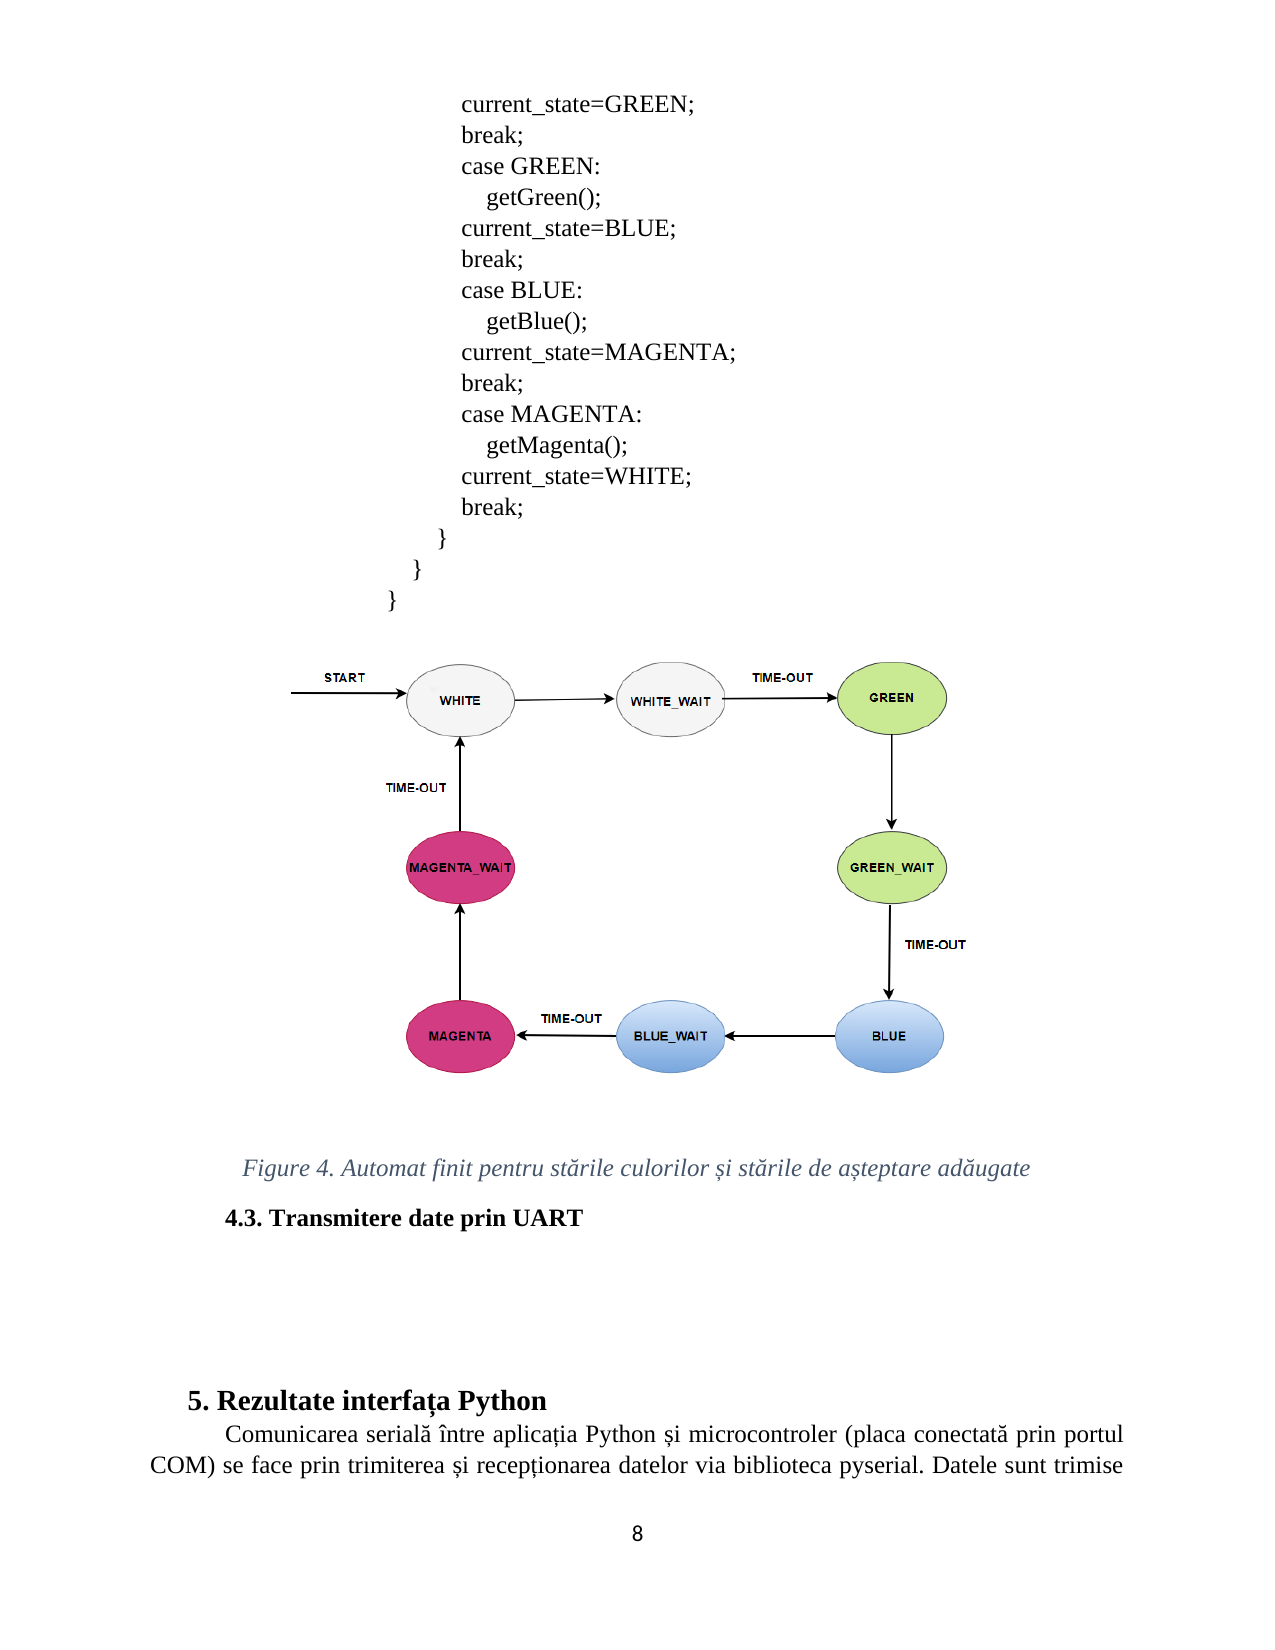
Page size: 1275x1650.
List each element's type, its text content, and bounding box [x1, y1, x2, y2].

text current_state=MAGENTA; [225, 337, 1125, 366]
text case BLUE: [225, 275, 1125, 304]
subtitle 5. Rezultate interfața Python [187, 1383, 1125, 1416]
subtitle 4.3. Transmitere date prin UART [150, 1203, 1125, 1232]
text Figure 4. Automat finit pentru stările culorilor și stările de așteptare adăugate [150, 1153, 1125, 1182]
text getBlue(); [225, 306, 1125, 335]
text current_state=WHITE; [225, 461, 1125, 490]
text case GREEN: [225, 151, 1125, 179]
text getGreen(); [225, 182, 1125, 211]
text break; [225, 120, 1125, 148]
text break; [225, 244, 1125, 273]
text } [225, 554, 1125, 583]
text case MAGENTA: [225, 399, 1125, 428]
picture [222, 616, 1097, 1151]
text } [225, 585, 1125, 614]
text current_state=BLUE; [225, 213, 1125, 242]
text } [225, 523, 1125, 552]
text getMagenta(); [225, 430, 1125, 459]
text current_state=GREEN; [225, 89, 1125, 117]
text break; [225, 368, 1125, 397]
text break; [225, 492, 1125, 521]
